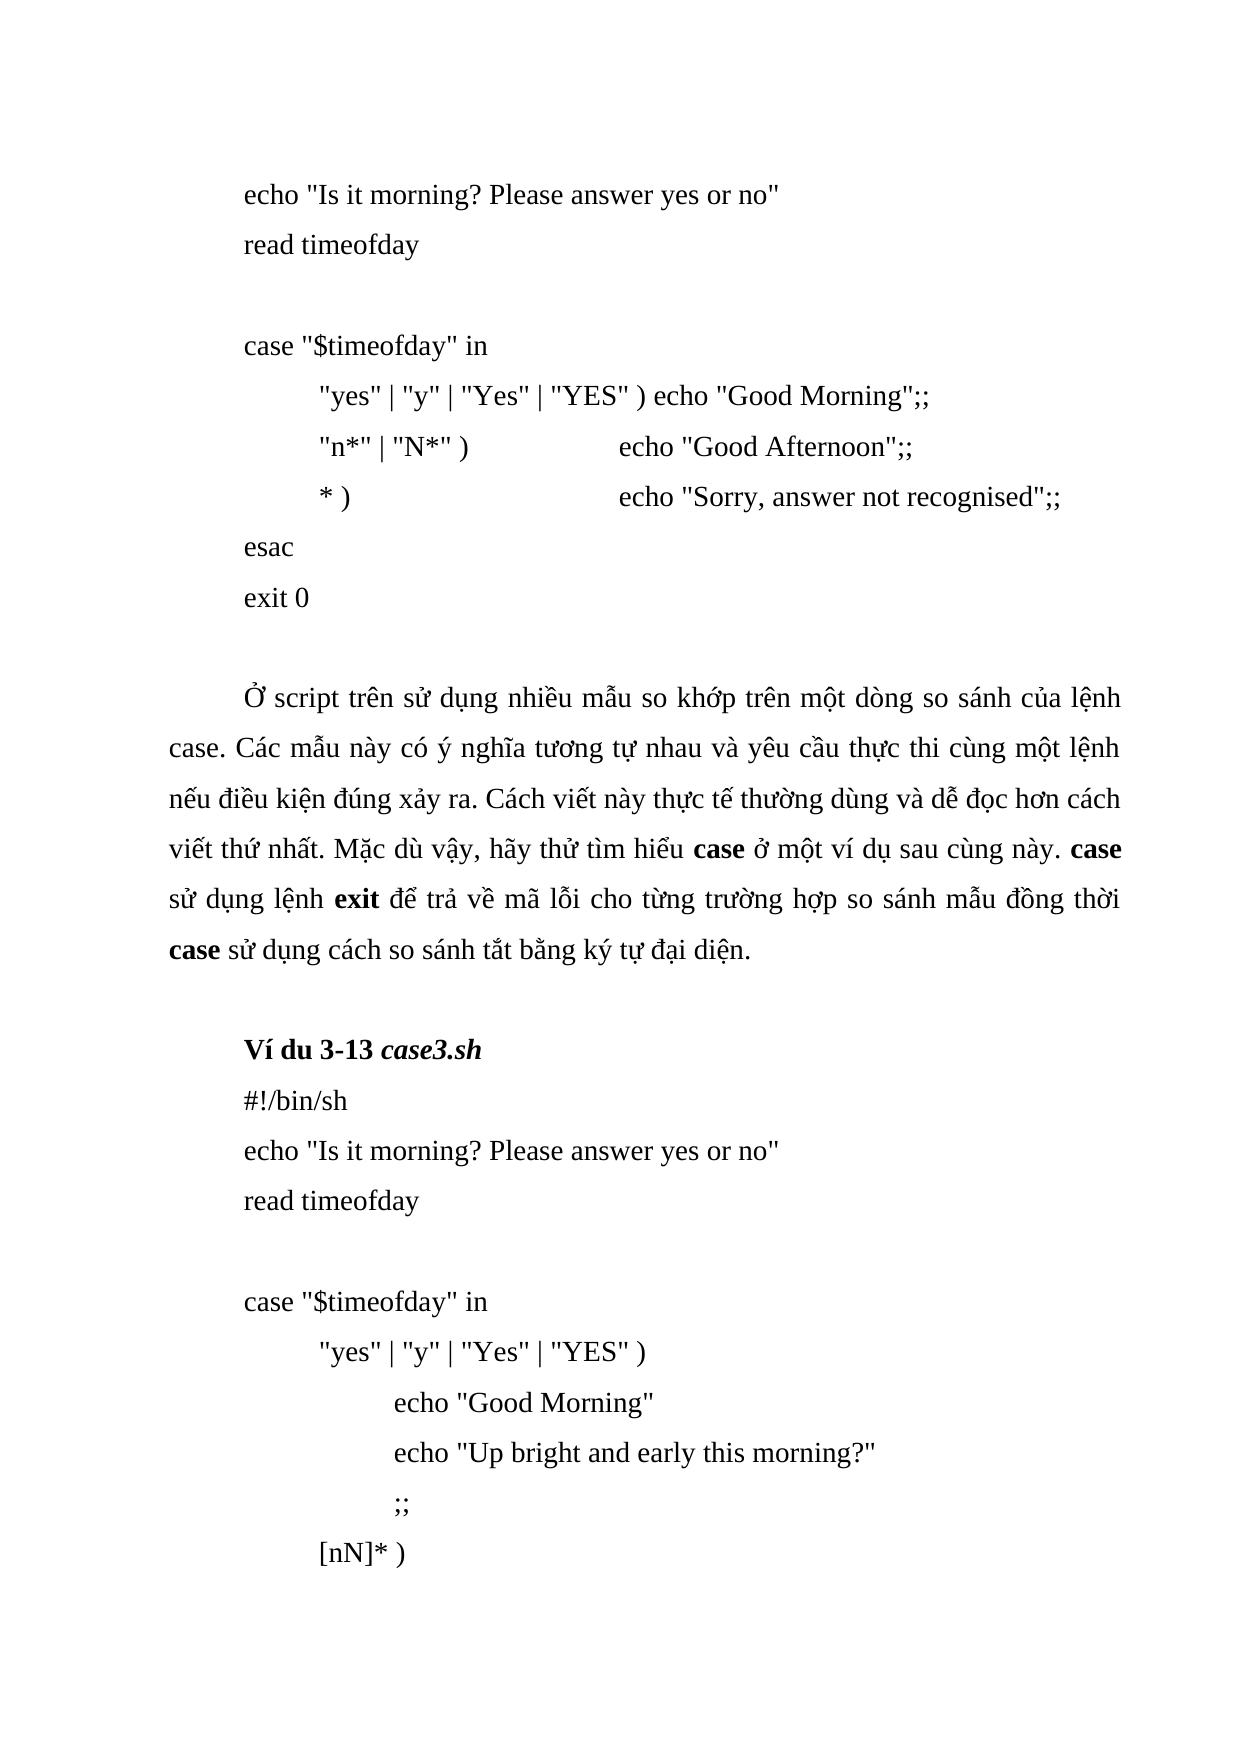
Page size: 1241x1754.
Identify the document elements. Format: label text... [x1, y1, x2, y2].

text esac [169, 529, 1122, 563]
text Ví du 3-13 case3.sh [169, 1032, 1122, 1066]
text "yes" | "y" | "Yes" | "YES" ) echo "Good Morning";; [169, 378, 1122, 412]
text read timeofday [169, 1183, 1122, 1217]
text echo "Up bright and early this morning?" [169, 1435, 1122, 1468]
text echo "Good Morning" [169, 1385, 1122, 1418]
text case "$timeofday" in [169, 328, 1122, 362]
text ;; [319, 1485, 1122, 1519]
text exit 0 [169, 580, 1122, 613]
text echo "Is it morning? Please answer yes or no" [169, 177, 1122, 211]
text echo "Is it morning? Please answer yes or no" [169, 1133, 1122, 1167]
text * ) echo "Sorry, answer not recognised";; [169, 479, 1122, 513]
text #!/bin/sh [169, 1083, 1122, 1116]
text "n*" | "N*" ) echo "Good Afternoon";; [169, 429, 1122, 462]
text "yes" | "y" | "Yes" | "YES" ) [169, 1334, 1122, 1368]
text [nN]* ) [169, 1536, 1122, 1569]
text case "$timeofday" in [169, 1284, 1122, 1318]
text Ở script trên sử dụng nhiều mẫu so khớp trên một dòng so sánh của lệnh case. Các mẫu này có ý nghĩa tương tự nhau và yêu cầu thực thi cùng một lệnh nếu điều kiện đúng xảy ra. Cách viết này thực tế thường dùng và dễ đọc hơn cách viết thứ nhất. Mặc dù vậy, hãy thử tìm hiểu case ở một ví dụ sau cùng này. case sử dụng lệnh exit để trả về mã lỗi cho từng trường hợp so sánh mẫu đồng thời case sử dụng cách so sánh tắt bằng ký tự đại diện. [169, 680, 1122, 965]
text read timeofday [169, 227, 1122, 261]
